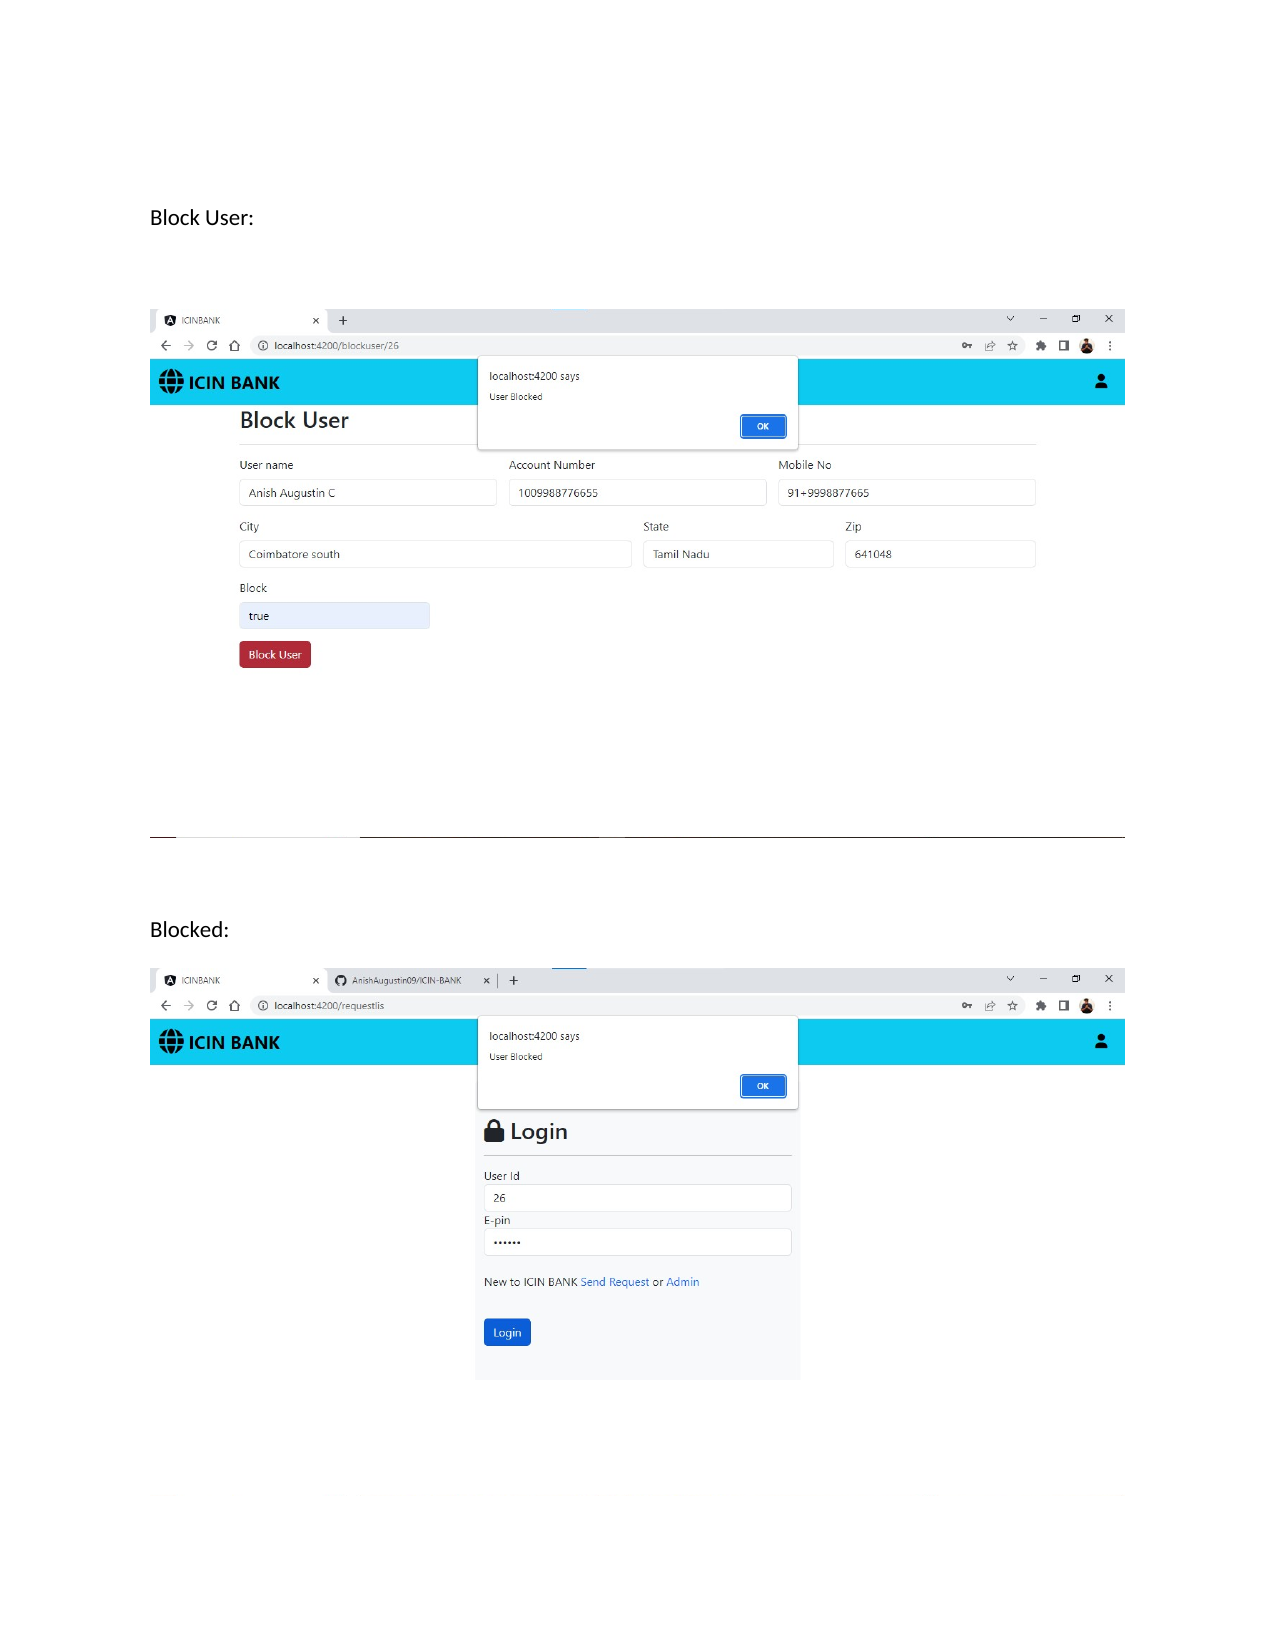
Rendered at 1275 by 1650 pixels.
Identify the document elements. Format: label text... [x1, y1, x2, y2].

picture [150, 968, 1125, 1496]
text Block User: [150, 203, 1125, 231]
picture [150, 309, 1125, 838]
text Blocked: [150, 916, 1125, 943]
